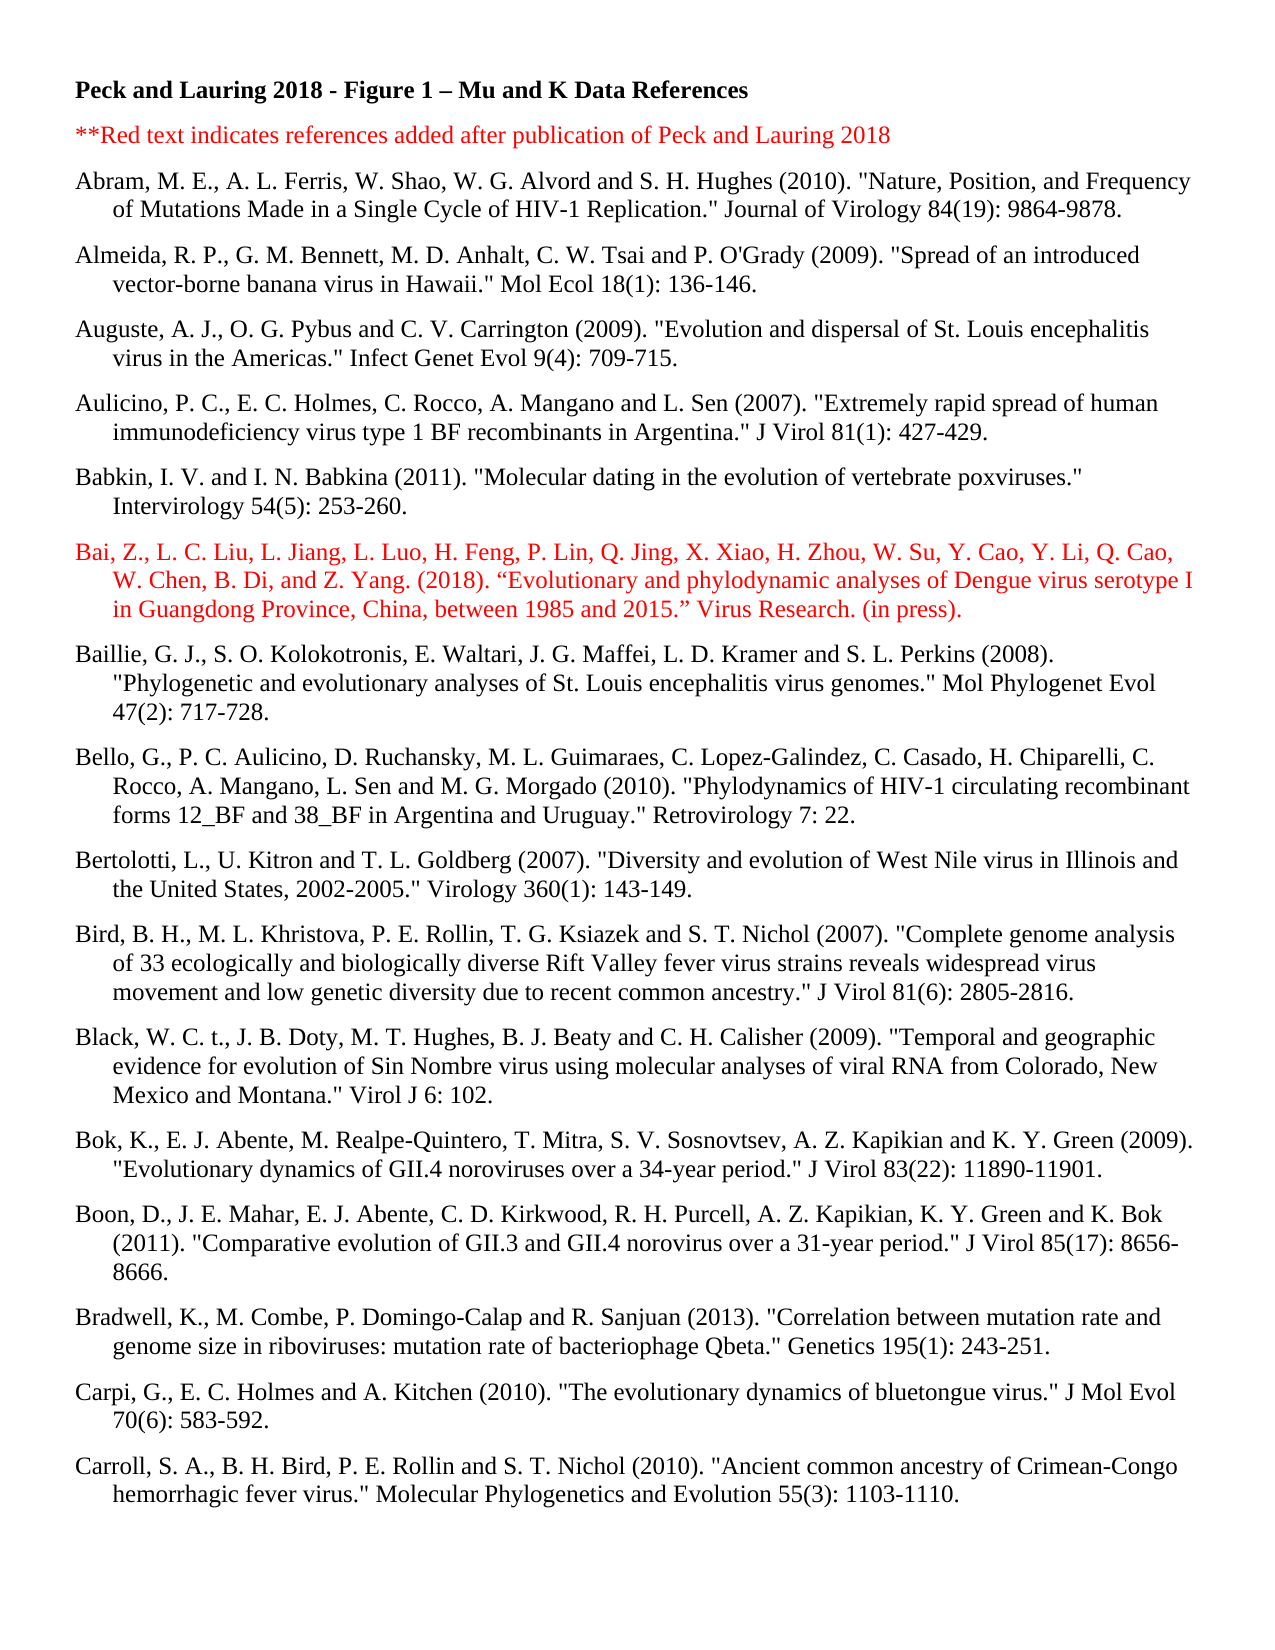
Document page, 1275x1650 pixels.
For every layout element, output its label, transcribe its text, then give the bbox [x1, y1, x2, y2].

text Almeida, R. P., G. M. Bennett, M. D. Anhalt, C. W. Tsai and P. O'Grady (2009). "Spread of an introduced vector-borne banana virus in Hawaii." Mol Ecol 18(1): 136-146. [75, 240, 1200, 297]
text Bello, G., P. C. Aulicino, D. Ruchansky, M. L. Guimaraes, C. Lopez-Galindez, C. Casado, H. Chiparelli, C. Rocco, A. Mangano, L. Sen and M. G. Morgado (2010). "Phylodynamics of HIV-1 circulating recombinant forms 12_BF and 38_BF in Argentina and Uruguay." Retrovirology 7: 22. [75, 742, 1200, 829]
text Babkin, I. V. and I. N. Babkina (2011). "Molecular dating in the evolution of vertebrate poxviruses." Intervirology 54(5): 253-260. [75, 462, 1200, 520]
text Black, W. C. t., J. B. Doty, M. T. Hughes, B. J. Beaty and C. H. Calisher (2009). "Temporal and geographic evidence for evolution of Sin Nombre virus using molecular analyses of viral RNA from Colorado, New Mexico and Montana." Virol J 6: 102. [75, 1022, 1200, 1109]
text Bok, K., E. J. Abente, M. Realpe-Quintero, T. Mitra, S. V. Sosnovtsev, A. Z. Kapikian and K. Y. Green (2009). "Evolutionary dynamics of GII.4 noroviruses over a 34-year period." J Virol 83(22): 11890-11901. [75, 1125, 1200, 1183]
text Boon, D., J. E. Mahar, E. J. Abente, C. D. Kirkwood, R. H. Purcell, A. Z. Kapikian, K. Y. Green and K. Bok (2011). "Comparative evolution of GII.3 and GII.4 norovirus over a 31-year period." J Virol 85(17): 8656-8666. [75, 1199, 1200, 1286]
text Abram, M. E., A. L. Ferris, W. Shao, W. G. Alvord and S. H. Hughes (2010). "Nature, Position, and Frequency of Mutations Made in a Single Cycle of HIV-1 Replication." Journal of Virology 84(19): 9864-9878. [75, 166, 1200, 223]
text Peck and Lauring 2018 - Figure 1 – Mu and K Data References [75, 75, 1200, 104]
text Bradwell, K., M. Combe, P. Domingo-Calap and R. Sanjuan (2013). "Correlation between mutation rate and genome size in riboviruses: mutation rate of bacteriophage Qbeta." Genetics 195(1): 243-251. [75, 1302, 1200, 1360]
text Bertolotti, L., U. Kitron and T. L. Goldberg (2007). "Diversity and evolution of West Nile virus in Illinois and the United States, 2002-2005." Virology 360(1): 143-149. [75, 845, 1200, 903]
text Auguste, A. J., O. G. Pybus and C. V. Carrington (2009). "Evolution and dispersal of St. Louis encephalitis virus in the Americas." Infect Genet Evol 9(4): 709-715. [75, 314, 1200, 372]
text Aulicino, P. C., E. C. Holmes, C. Rocco, A. Mangano and L. Sen (2007). "Extremely rapid spread of human immunodeficiency virus type 1 BF recombinants in Argentina." J Virol 81(1): 427-429. [75, 388, 1200, 446]
text Carpi, G., E. C. Holmes and A. Kitchen (2010). "The evolutionary dynamics of bluetongue virus." J Mol Evol 70(6): 583-592. [75, 1377, 1200, 1434]
text **Red text indicates references added after publication of Peck and Lauring 2018 [75, 120, 1200, 149]
text Baillie, G. J., S. O. Kolokotronis, E. Waltari, J. G. Maffei, L. D. Kramer and S. L. Perkins (2008). "Phylogenetic and evolutionary analyses of St. Louis encephalitis virus genomes." Mol Phylogenet Evol 47(2): 717-728. [75, 639, 1200, 726]
text Bird, B. H., M. L. Khristova, P. E. Rollin, T. G. Ksiazek and S. T. Nichol (2007). "Complete genome analysis of 33 ecologically and biologically diverse Rift Valley fever virus strains reveals widespread virus movement and low genetic diversity due to recent common ancestry." J Virol 81(6): 2805-2816. [75, 919, 1200, 1006]
text Bai, Z., L. C. Liu, L. Jiang, L. Luo, H. Feng, P. Lin, Q. Jing, X. Xiao, H. Zhou, W. Su, Y. Cao, Y. Li, Q. Cao, W. Chen, B. Di, and Z. Yang. (2018). “Evolutionary and phylodynamic analyses of Dengue virus serotype I in Guangdong Province, China, between 1985 and 2015.” Virus Research. (in press). [75, 537, 1200, 623]
text Carroll, S. A., B. H. Bird, P. E. Rollin and S. T. Nichol (2010). "Ancient common ancestry of Crimean-Congo hemorrhagic fever virus." Molecular Phylogenetics and Evolution 55(3): 1103-1110. [75, 1451, 1200, 1508]
